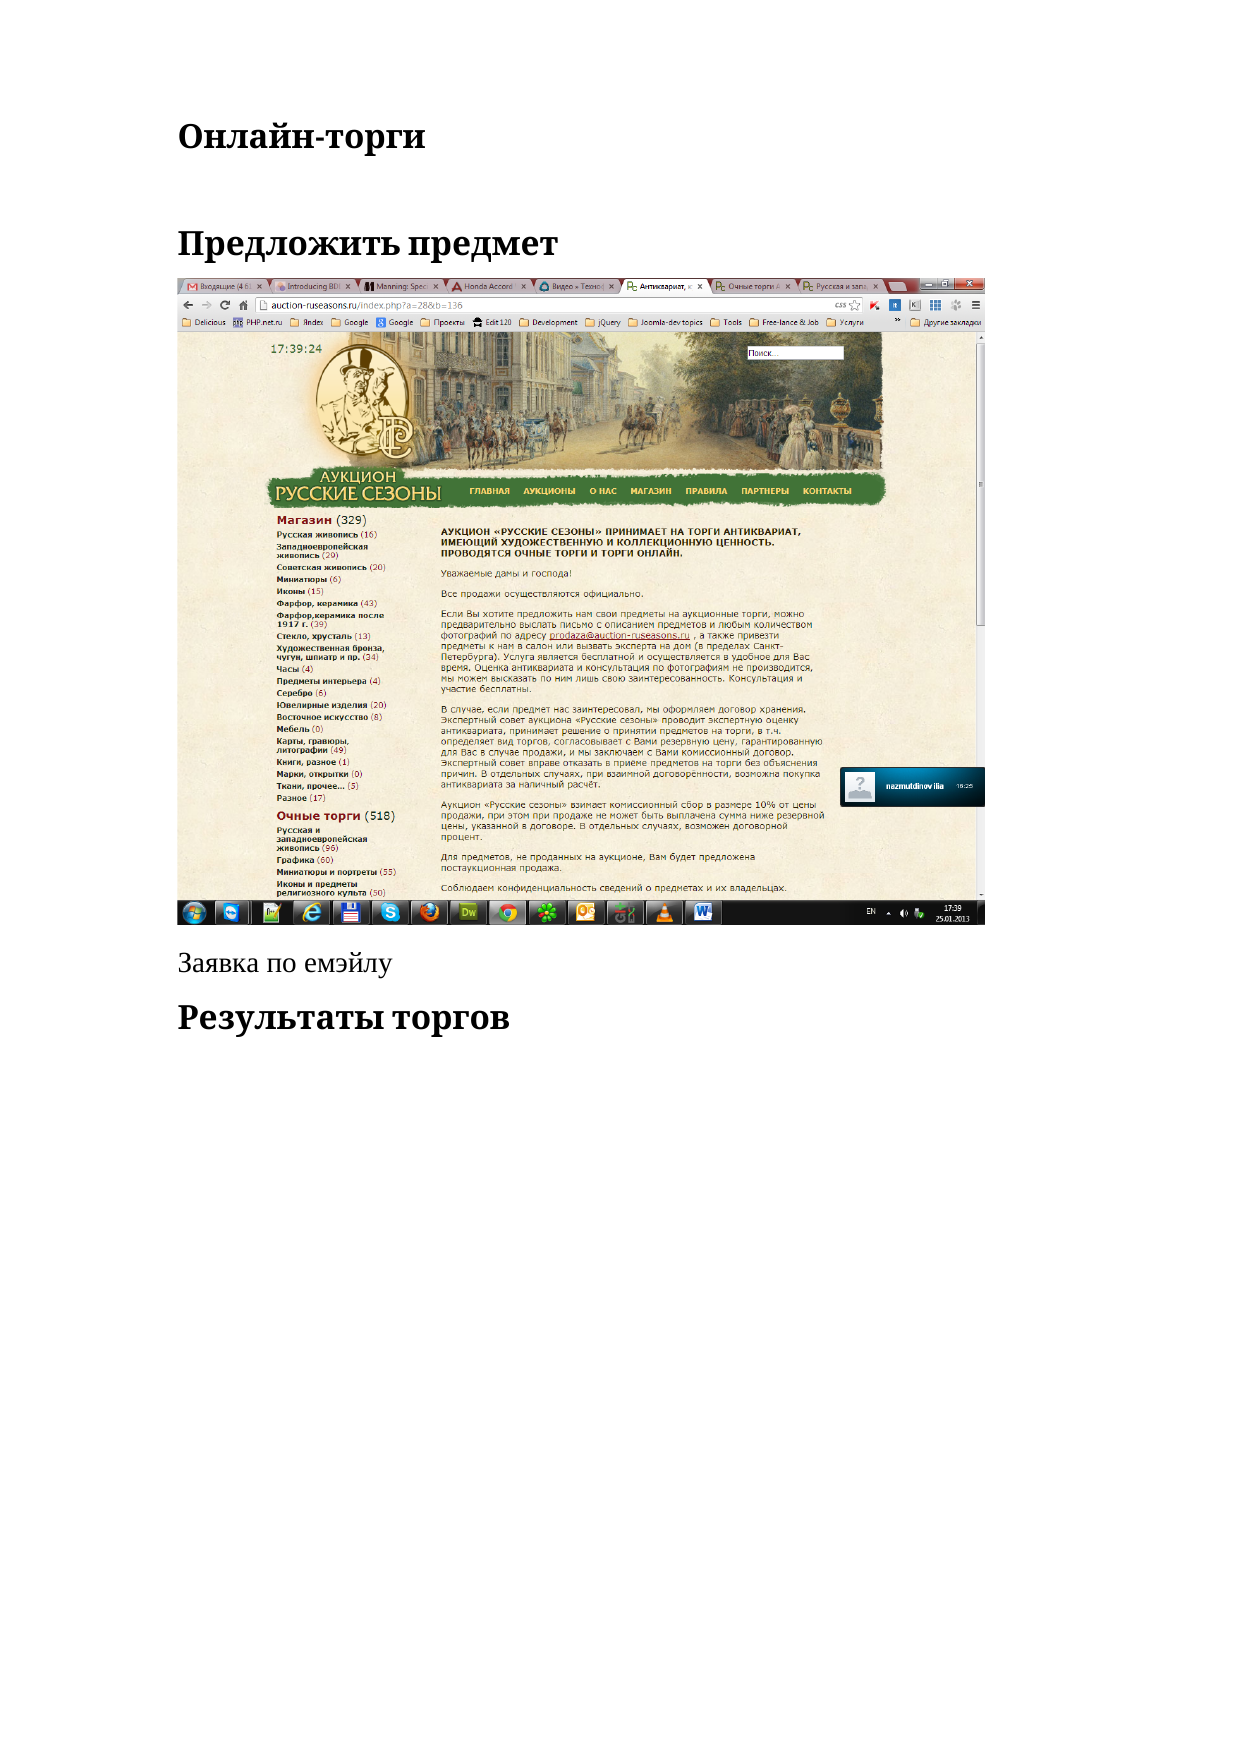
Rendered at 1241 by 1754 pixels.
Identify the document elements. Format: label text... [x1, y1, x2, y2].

subtitle Результаты торгов [177, 1000, 1152, 1038]
subtitle Онлайн-торги [177, 118, 1152, 156]
text Заявка по емэйлу [177, 945, 1152, 979]
subtitle Предложить предмет [177, 226, 1152, 264]
picture [177, 278, 985, 925]
